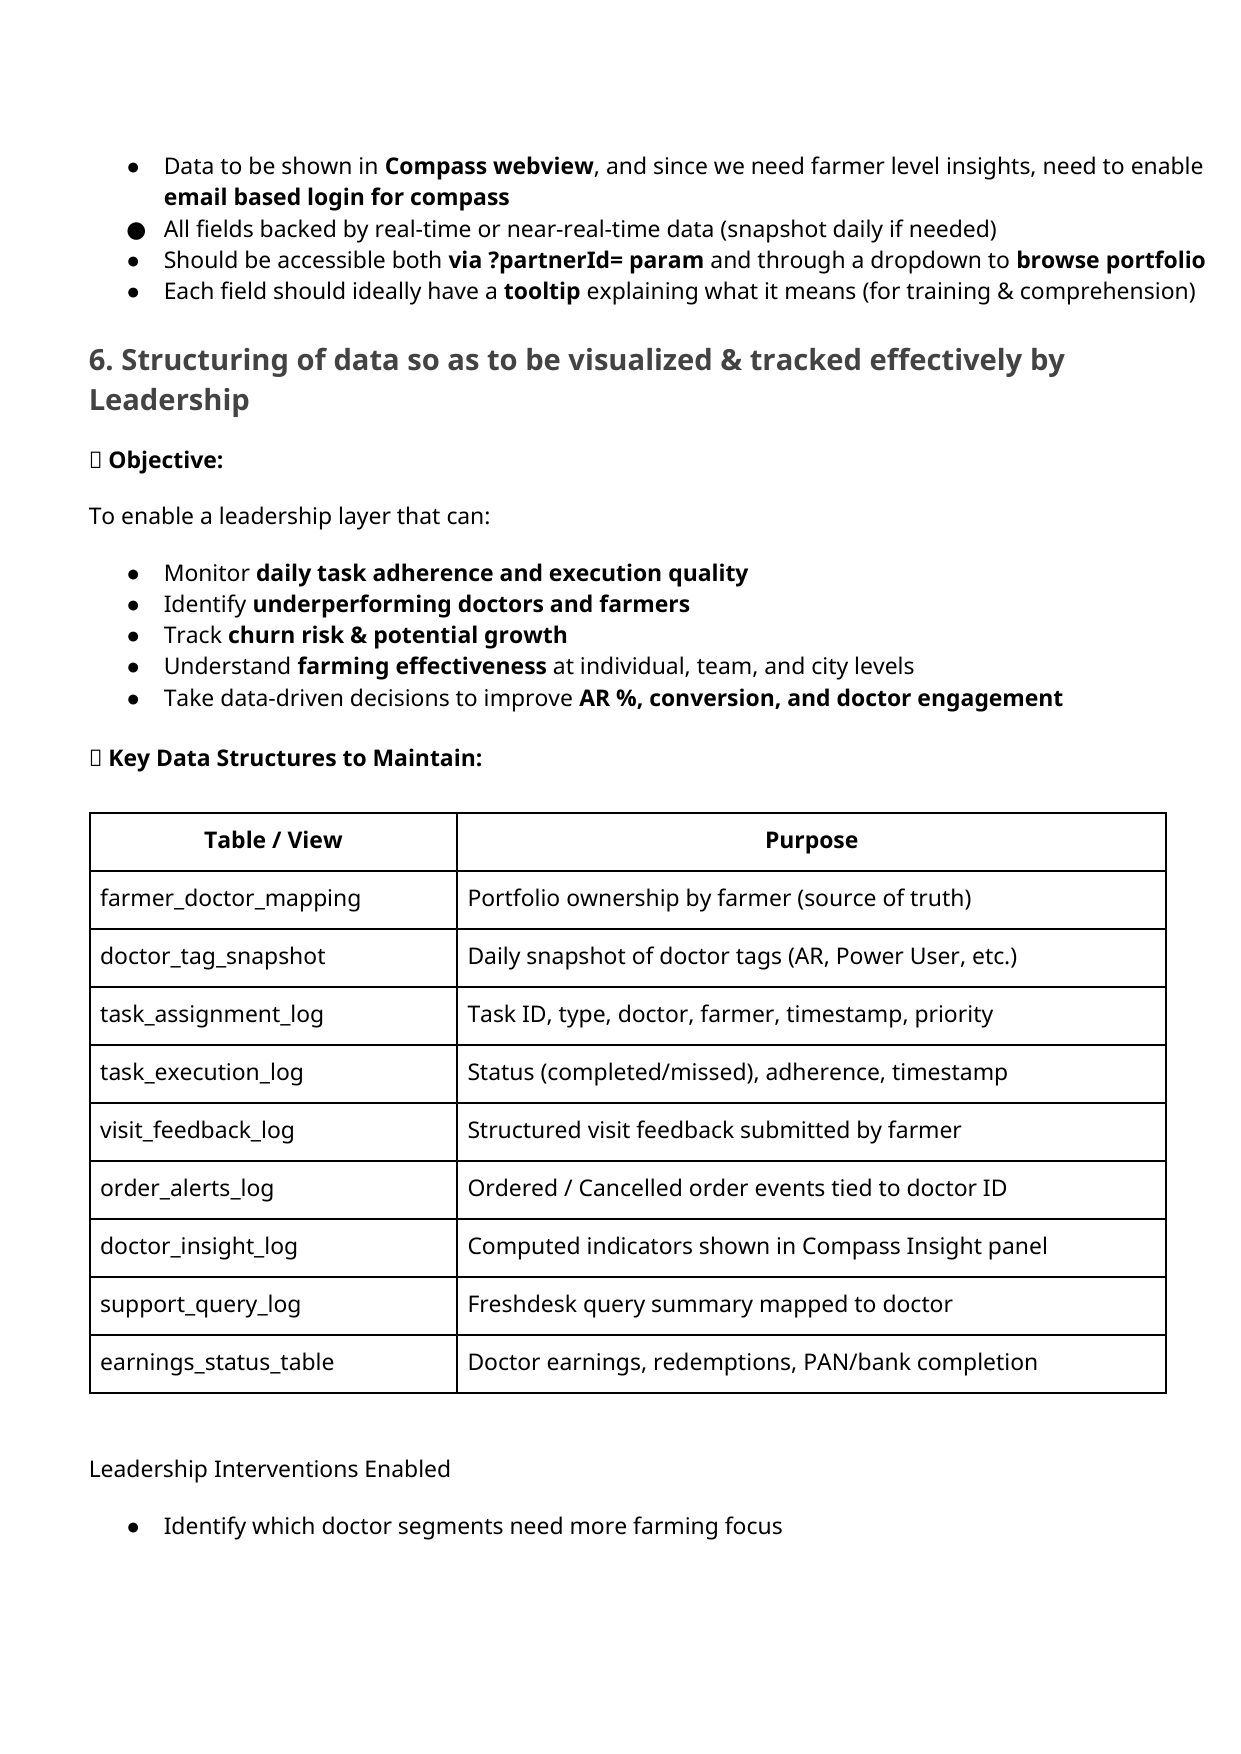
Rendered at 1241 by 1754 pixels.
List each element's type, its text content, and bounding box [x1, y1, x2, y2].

table_header Purpose [458, 814, 1165, 870]
list Take data-driven decisions to improve AR %, conversion, and doctor engagement [126, 681, 1211, 713]
list Identify which doctor segments need more farming focus [126, 1509, 1211, 1567]
list Track churn risk & potential growth [126, 619, 1211, 650]
subtitle 🔹 Objective: [88, 444, 1211, 475]
text Leadership Interventions Enabled [88, 1453, 1211, 1484]
table_cell Ordered / Cancelled order events tied to doctor ID [458, 1162, 1165, 1218]
table_cell task_assignment_log [91, 988, 456, 1044]
table_cell earnings_status_table [91, 1336, 456, 1392]
list Should be accessible both via ?partnerId= param and through a dropdown to browse portfolio [126, 244, 1211, 275]
subtitle 🔹 Key Data Structures to Maintain: [88, 742, 1211, 773]
table_cell doctor_tag_snapshot [91, 930, 456, 986]
table_cell Computed indicators shown in Compass Insight panel [458, 1220, 1165, 1276]
table_cell Doctor earnings, redemptions, PAN/bank completion [458, 1336, 1165, 1392]
table_header Table / View [91, 814, 456, 870]
table_cell support_query_log [91, 1278, 456, 1334]
subtitle 6. Structuring of data so as to be visualized & tracked effectively by Leadership [88, 339, 1211, 419]
list Monitor daily task adherence and execution quality [126, 556, 1211, 588]
table_cell farmer_doctor_mapping [91, 872, 456, 928]
list Understand farming effectiveness at individual, team, and city levels [126, 650, 1211, 681]
table_cell Portfolio ownership by farmer (source of truth) [458, 872, 1165, 928]
table_cell Daily snapshot of doctor tags (AR, Power User, etc.) [458, 930, 1165, 986]
table_cell visit_feedback_log [91, 1104, 456, 1160]
table_cell Task ID, type, doctor, farmer, timestamp, priority [458, 988, 1165, 1044]
table_cell order_alerts_log [91, 1162, 456, 1218]
table_cell doctor_insight_log [91, 1220, 456, 1276]
text To enable a leadership layer that can: [88, 500, 1211, 531]
list Data to be shown in Compass webview, and since we need farmer level insights, need to enable email based login for compass [126, 150, 1211, 212]
table_cell Structured visit feedback submitted by farmer [458, 1104, 1165, 1160]
table_cell Status (completed/missed), adherence, timestamp [458, 1046, 1165, 1102]
table_cell Freshdesk query summary mapped to doctor [458, 1278, 1165, 1334]
list Each field should ideally have a tooltip explaining what it means (for training & comprehension) [126, 275, 1211, 306]
list All fields backed by real-time or near-real-time data (snapshot daily if needed) [126, 212, 1211, 244]
table_cell task_execution_log [91, 1046, 456, 1102]
list Identify underperforming doctors and farmers [126, 588, 1211, 619]
